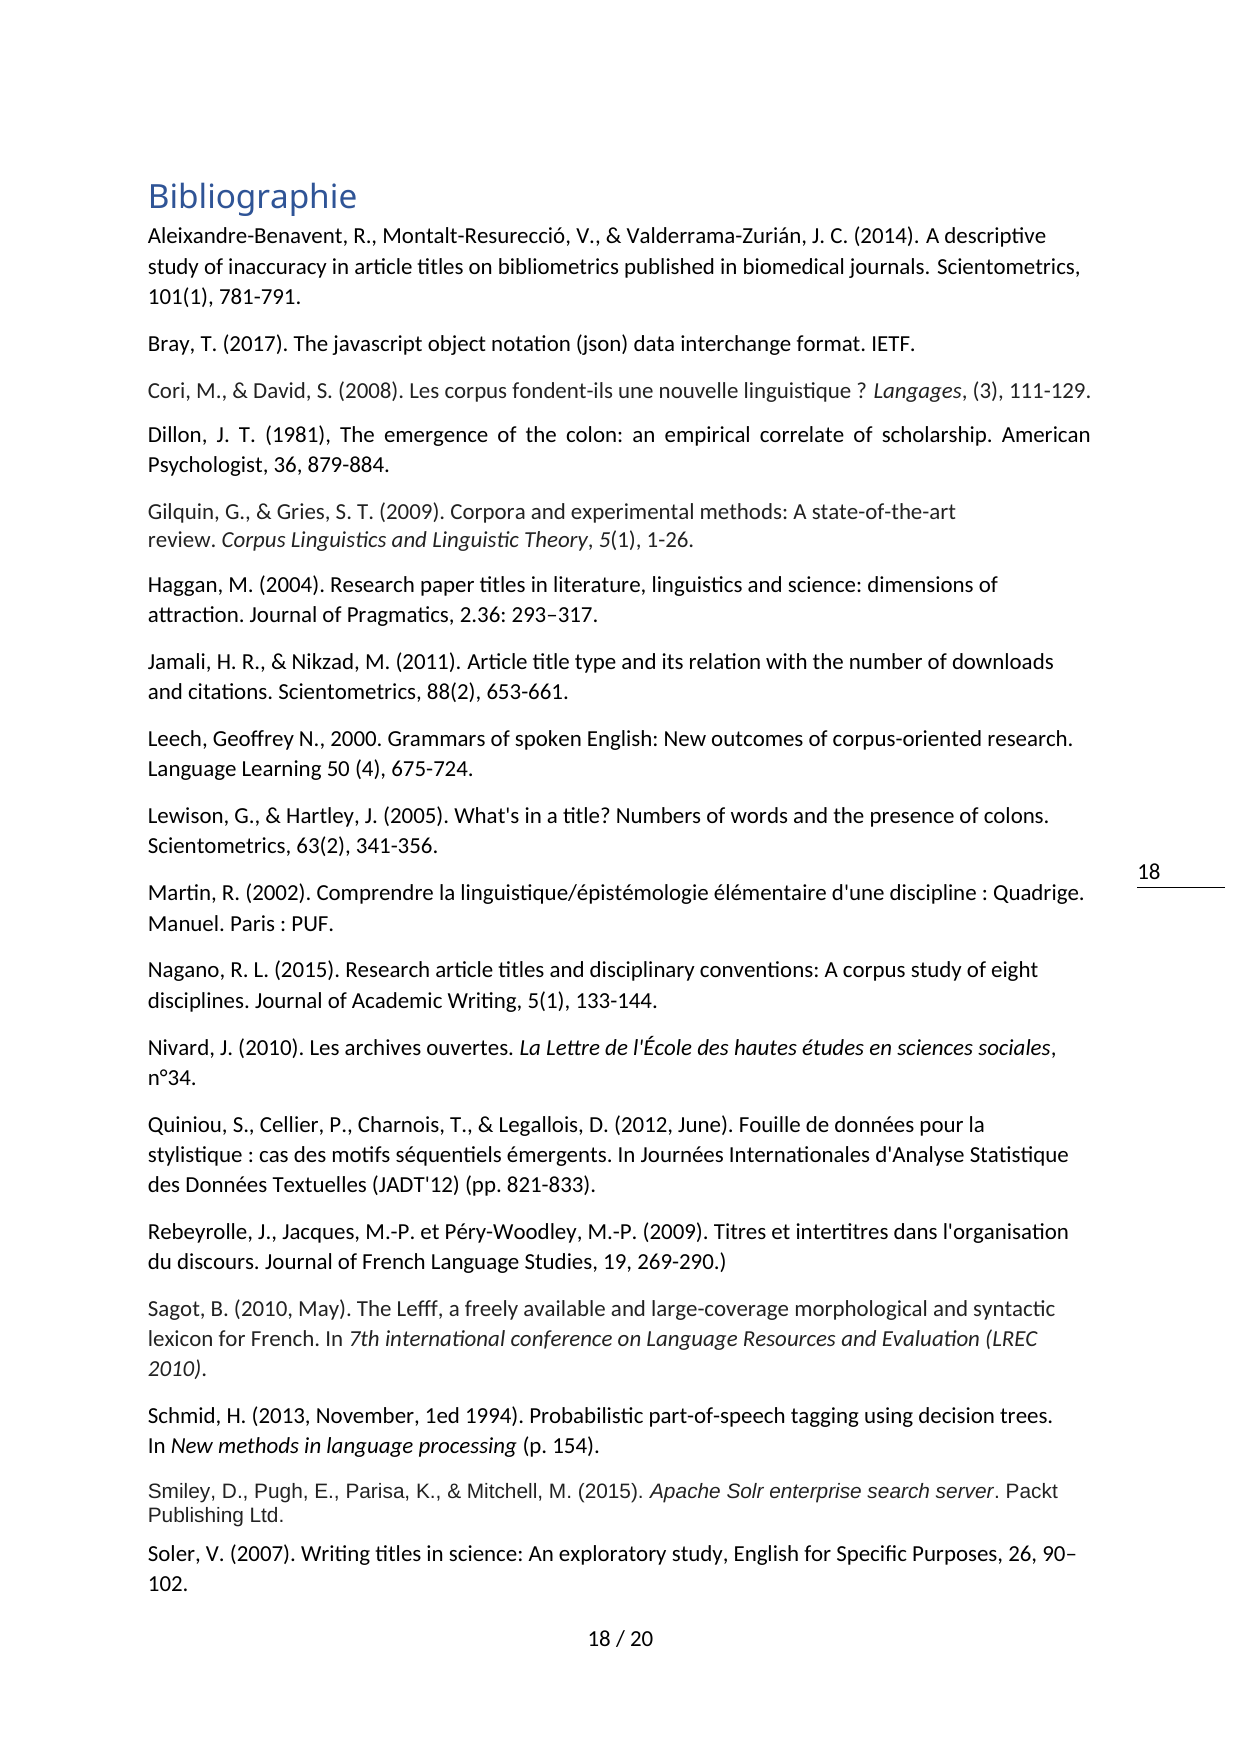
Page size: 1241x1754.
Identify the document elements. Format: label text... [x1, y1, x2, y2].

text Leech, Geoffrey N., 2000. Grammars of spoken English: New outcomes of corpus-oriented research. Language Learning 50 (4), 675-724. [148, 724, 1093, 783]
subtitle Bibliographie [148, 173, 1093, 218]
text Gilquin, G., & Gries, S. T. (2009). Corpora and experimental methods: A state-of-the-art review. Corpus Linguistics and Linguistic Theory, 5(1), 1-26. [148, 497, 1093, 553]
text Haggan, M. (2004). Research paper titles in literature, linguistics and science: dimensions of attraction. Journal of Pragmatics, 2.36: 293–317. [148, 570, 1093, 628]
text Aleixandre-Benavent, R., Montalt-Resurecció, V., & Valderrama-Zurián, J. C. (2014). A descriptive study of inaccuracy in article titles on bibliometrics published in biomedical journals. Scientometrics, 101(1), 781-791. [148, 222, 1093, 310]
text Cori, M., & David, S. (2008). Les corpus fondent-ils une nouvelle linguistique ? Langages, (3), 111-129. [148, 376, 1093, 404]
text Nivard, J. (2010). Les archives ouvertes. La Lettre de l'École des hautes études en sciences sociales, n°34. [148, 1033, 1093, 1091]
text Nagano, R. L. (2015). Research article titles and disciplinary conventions: A corpus study of eight disciplines. Journal of Academic Writing, 5(1), 133-144. [148, 956, 1093, 1014]
text Dillon, J. T. (1981), The emergence of the colon: an empirical correlate of scholarship. American Psychologist, 36, 879-884. [148, 420, 1093, 479]
text Smiley, D., Pugh, E., Parisa, K., & Mitchell, M. (2015). Apache Solr enterprise search server. Packt Publishing Ltd. [148, 1478, 1093, 1526]
text Martin, R. (2002). Comprendre la linguistique/épistémologie élémentaire d'une discipline : Quadrige. Manuel. Paris : PUF. [148, 878, 1093, 937]
text Rebeyrolle, J., Jacques, M.-P. et Péry-Woodley, M.-P. (2009). Titres et intertitres dans l'organisation du discours. Journal of French Language Studies, 19, 269-290.) [148, 1217, 1093, 1275]
text Soler, V. (2007). Writing titles in science: An exploratory study, English for Specific Purposes, 26, 90–102. [148, 1539, 1093, 1597]
text Schmid, H. (2013, November, 1ed 1994). Probabilistic part-of-speech tagging using decision trees. In New methods in language processing (p. 154). [148, 1401, 1093, 1460]
text Sagot, B. (2010, May). The Lefff, a freely available and large-coverage morphological and syntactic lexicon for French. In 7th international conference on Language Resources and Evaluation (LREC 2010). [148, 1294, 1093, 1383]
text Jamali, H. R., & Nikzad, M. (2011). Article title type and its relation with the number of downloads and citations. Scientometrics, 88(2), 653-661. [148, 647, 1093, 706]
text Bray, T. (2017). The javascript object notation (json) data interchange format. IETF. [148, 329, 1093, 357]
text Lewison, G., & Hartley, J. (2005). What's in a title? Numbers of words and the presence of colons. Scientometrics, 63(2), 341-356. [148, 801, 1093, 860]
text Quiniou, S., Cellier, P., Charnois, T., & Legallois, D. (2012, June). Fouille de données pour la stylistique : cas des motifs séquentiels émergents. In Journées Internationales d'Analyse Statistique des Données Textuelles (JADT'12) (pp. 821-833). [148, 1110, 1093, 1198]
